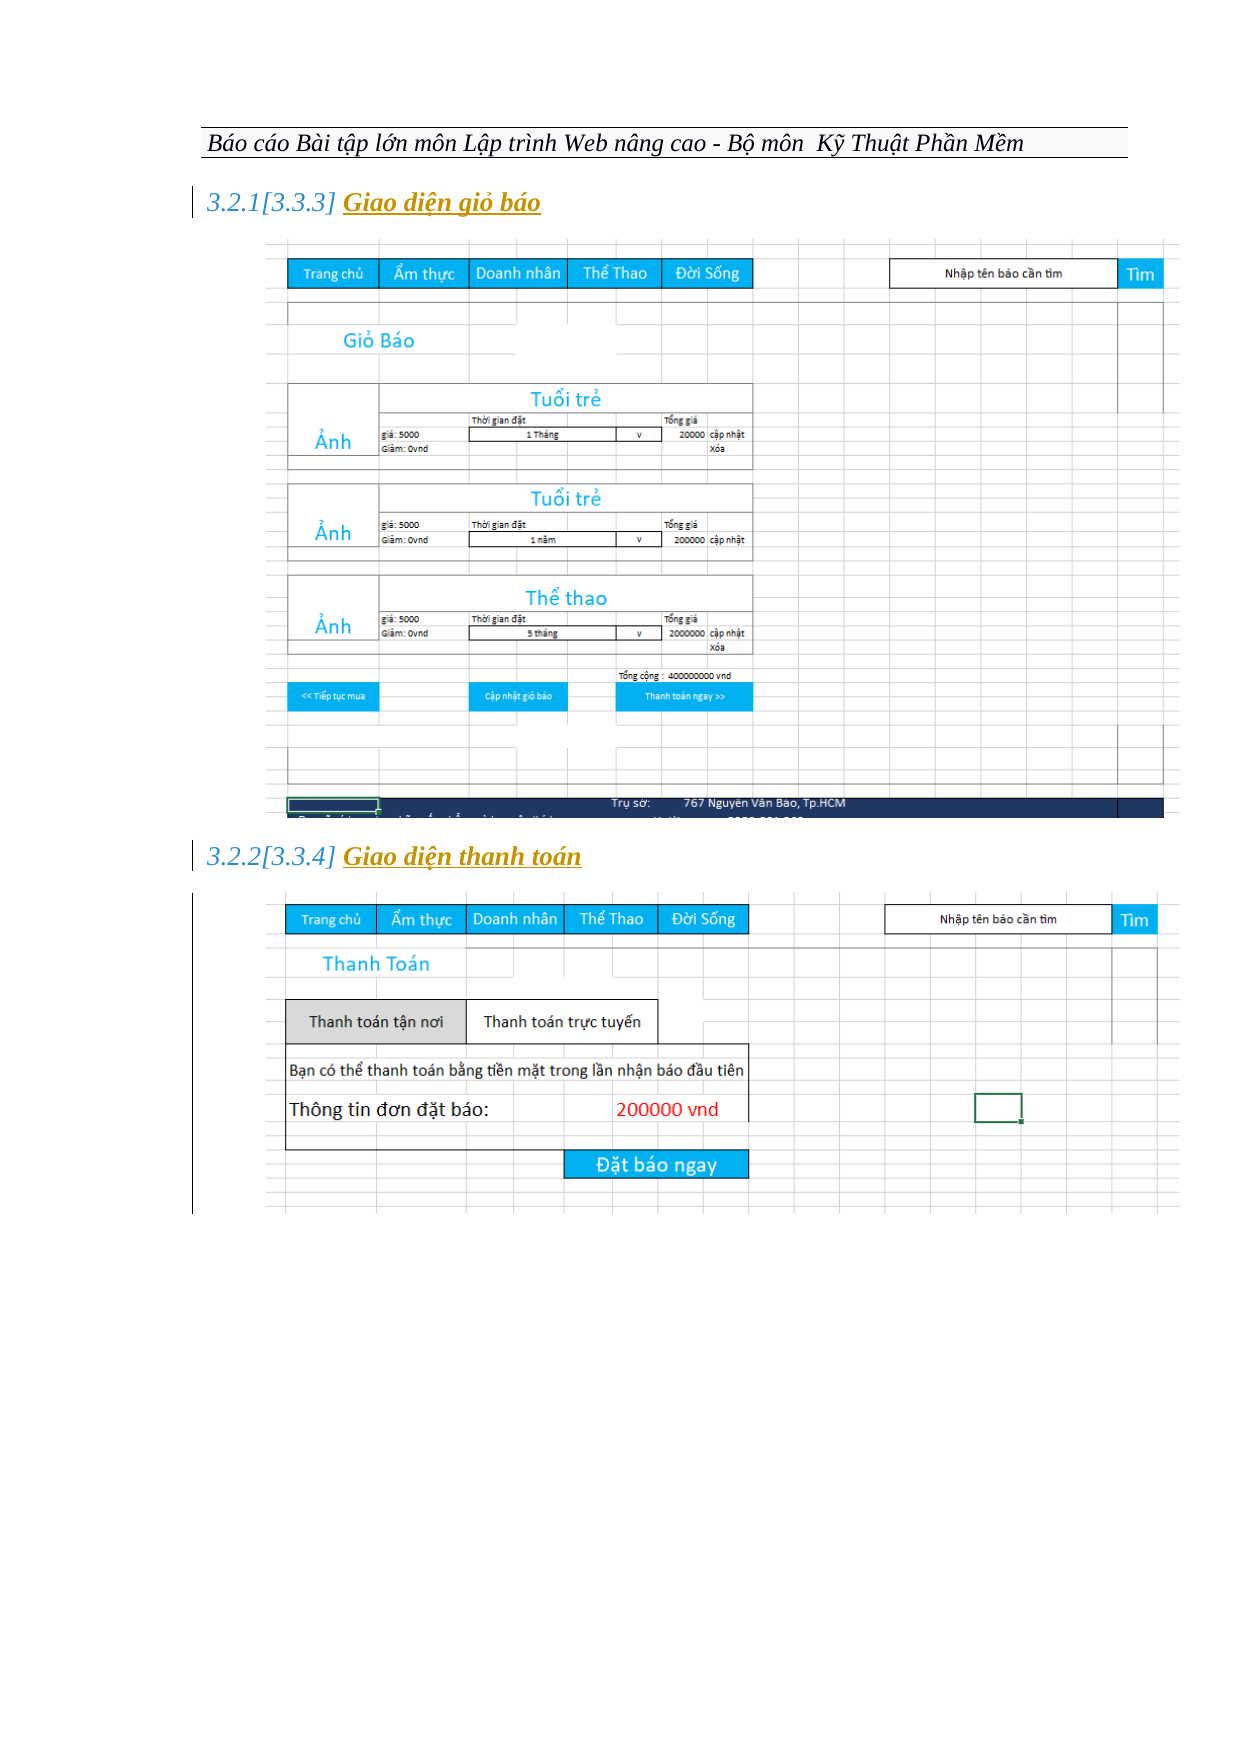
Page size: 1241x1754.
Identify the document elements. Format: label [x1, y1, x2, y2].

picture [265, 892, 1180, 1214]
picture [265, 239, 1180, 818]
